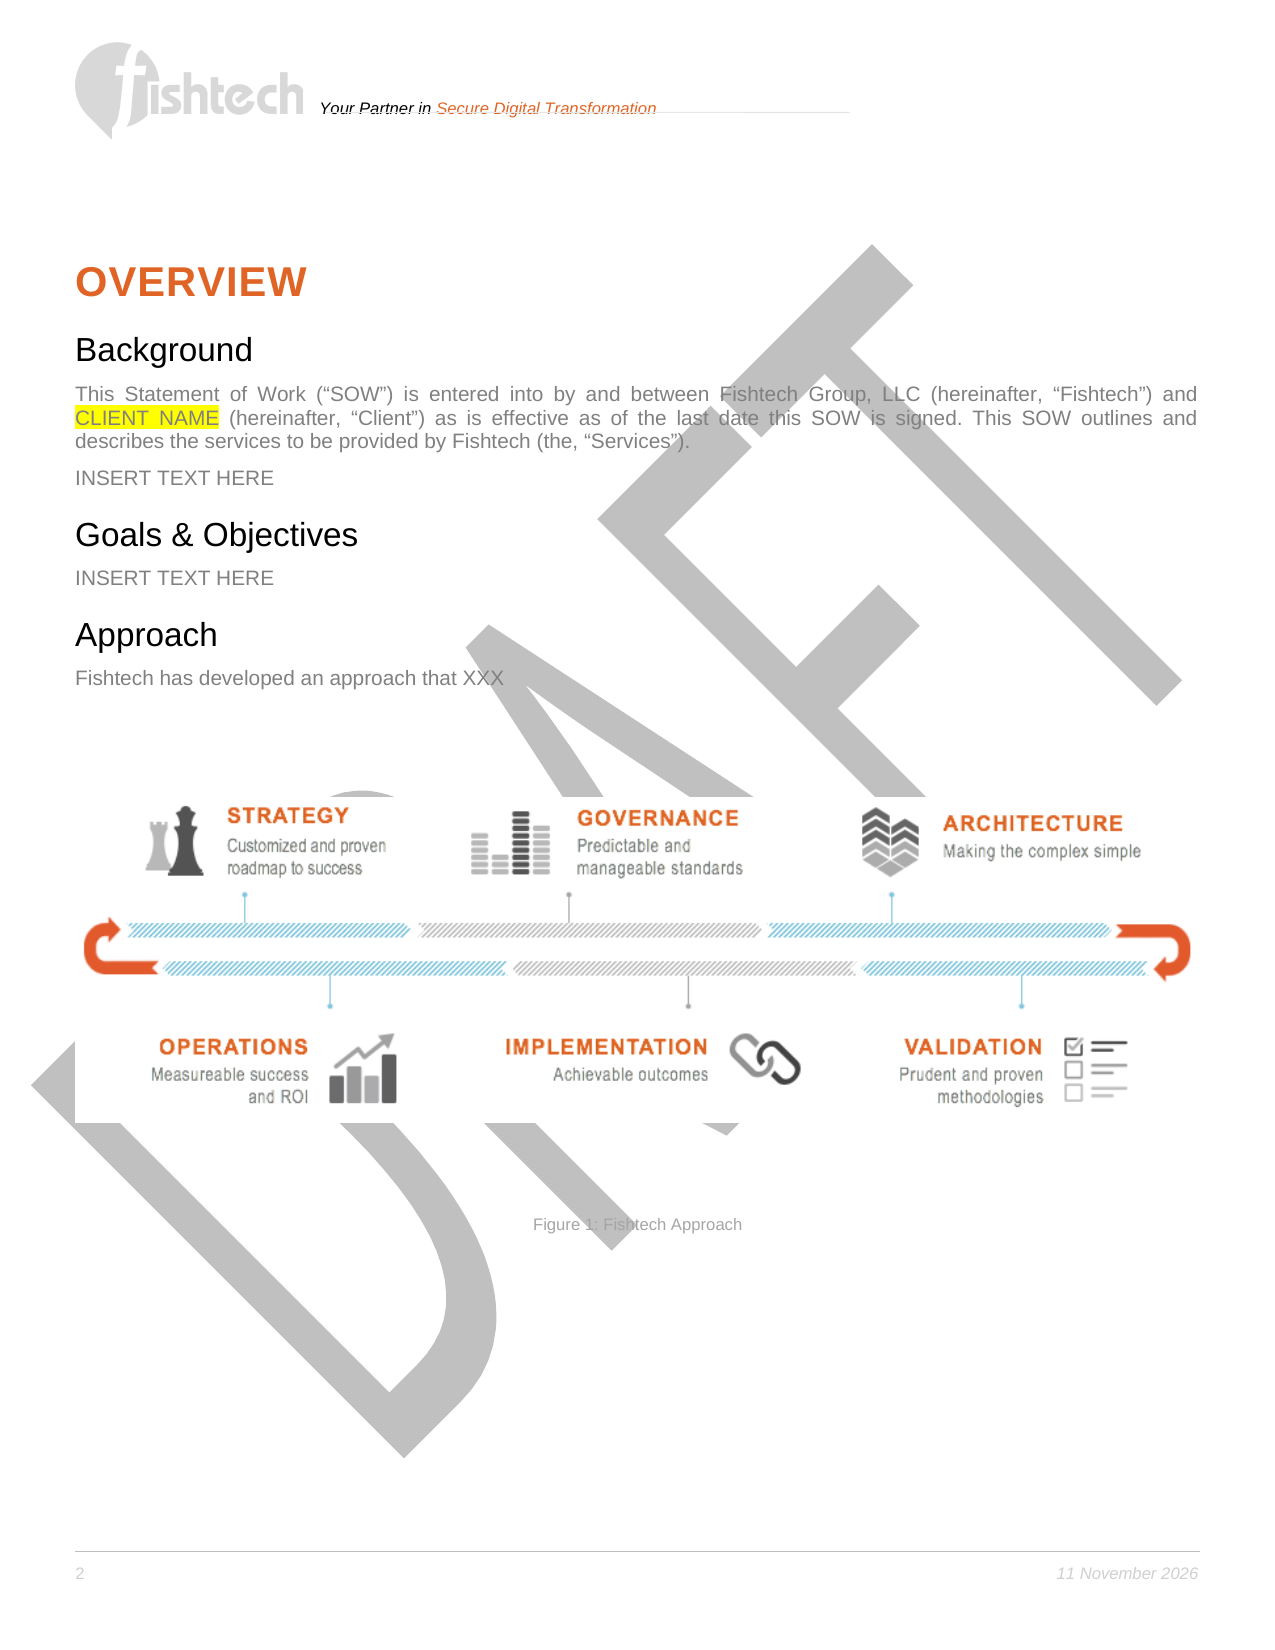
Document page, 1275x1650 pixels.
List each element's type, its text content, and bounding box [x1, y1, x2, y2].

subtitle Goals & Objectives [75, 515, 1200, 553]
subtitle Overview [75, 257, 1200, 305]
text Fishtech has developed an approach that XXX [75, 666, 1200, 689]
subtitle Figure 1: Fishtech Approach [75, 1215, 1200, 1234]
subtitle Approach [75, 614, 1200, 653]
text INSERT TEXT HERE [75, 566, 1200, 589]
text INSERT TEXT HERE [75, 466, 1200, 490]
text This Statement of Work (“SOW”) is entered into by and between Fishtech Group, LLC (hereinafter, “Fishtech”) and CLIENT NAME (hereinafter, “Client”) as is effective as of the last date this SOW is signed. This SOW outlines and describes the services to be provided by Fishtech (the, “Services”). [75, 381, 1200, 453]
picture [75, 797, 1200, 1123]
subtitle Background [75, 330, 1200, 369]
